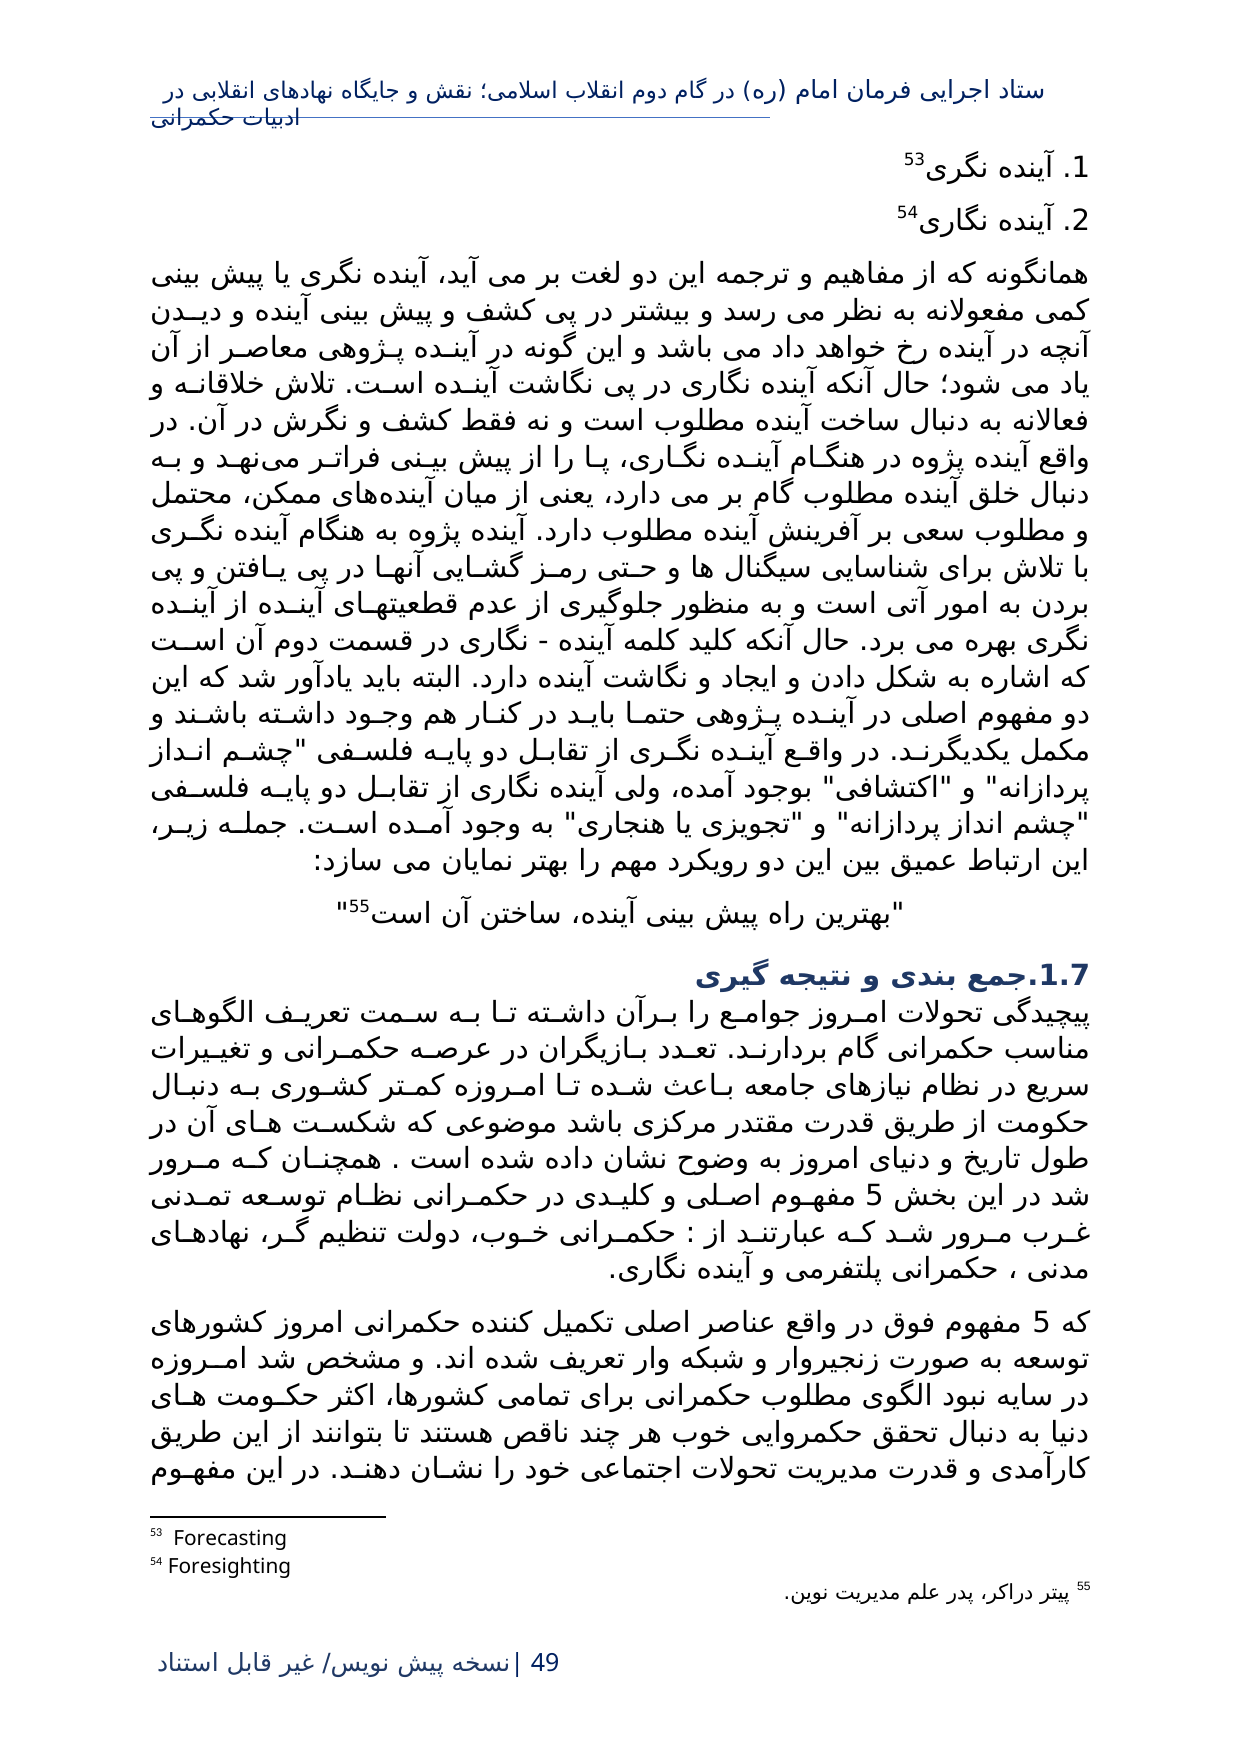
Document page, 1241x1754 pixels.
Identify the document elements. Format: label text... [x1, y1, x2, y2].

text پیچیدگی تحولات امروز جوامع را برآن داشته تا به سمت تعریف الگوهای مناسب حکمرانی گام بردارند. تعدد بازیگران در عرصه حکمرانی و تغییرات سریع در نظام نیازهای جامعه باعث شده تا امروزه کمتر کشوری به دنبال حکومت از طریق قدرت مقتدر مرکزی باشد موضوعی که شکست های آن در طول تاریخ و دنیای امروز به وضوح نشان داده شده است . همچنان که مرور شد در این بخش 5 مفهوم اصلی و کلیدی در حکمرانی نظام توسعه تمدنی غرب مرور شد که عبارتند از : حکمرانی خوب، دولت تنظیم گر، نهادهای مدنی ، حکمرانی پلتفرمی و آینده نگاری. [150, 995, 1090, 1286]
text همانگونه که از مفاهیم و ترجمه این دو لغت بر می آید، آینده نگری یا پیش بینی کمی مفعولانه به نظر می رسد و بیشتر در پی کشف و پیش بینی آینده و دیدن آنچه در آینده رخ خواهد داد می باشد و این گونه در آینده پژوهی معاصر از آن یاد می شود؛ حال آنکه آینده نگاری در پی نگاشت آینده است. تلاش خلاقانه و فعالانه به دنبال ساخت آینده مطلوب است و نه فقط کشف و نگرش در آن. در واقع آینده پژوه در هنگام آینده نگاری، پا را از پیش بینی فراتر می‌نهد و به دنبال خلق آینده مطلوب گام بر می دارد، یعنی از میان آینده‌های ممکن، محتمل و مطلوب سعی بر آفرینش آینده مطلوب دارد. آینده پژوه به هنگام آینده نگری با تلاش برای شناسایی سیگنال ها و حتی رمز گشایی آنها در پی یافتن و پی بردن به امور آتی است و به منظور جلوگیری از عدم قطعیتهای آینده از آینده نگری بهره می برد. حال آنکه کلید کلمه آینده - نگاری در قسمت دوم آن است که اشاره به شکل دادن و ایجاد و نگاشت آینده دارد. البته باید یادآور شد که این دو مفهوم اصلی در آینده پژوهی حتما باید در کنار هم وجود داشته باشند و مکمل یکدیگرند. در واقع آینده نگری از تقابل دو پایه فلسفی "چشم انداز پردازانه" و "اکتشافی" بوجود آمده، ولی آینده نگاری از تقابل دو پایه فلسفی "چشم انداز پردازانه" و "تجویزی یا هنجاری" به وجود آمده است. جمله زیر، این ارتباط عمیق بین این دو رویکرد مهم را بهتر نمایان می سازد: [150, 257, 1090, 877]
text 2. آینده نگاری [150, 203, 1090, 237]
subtitle 1.7.جمع بندی و نتیجه گیری [150, 958, 1090, 992]
text 1. آینده نگری [150, 150, 1090, 184]
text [150, 1305, 1090, 1486]
text "بهترین راه پیش بینی آینده، ساختن آن است" [150, 897, 1090, 931]
